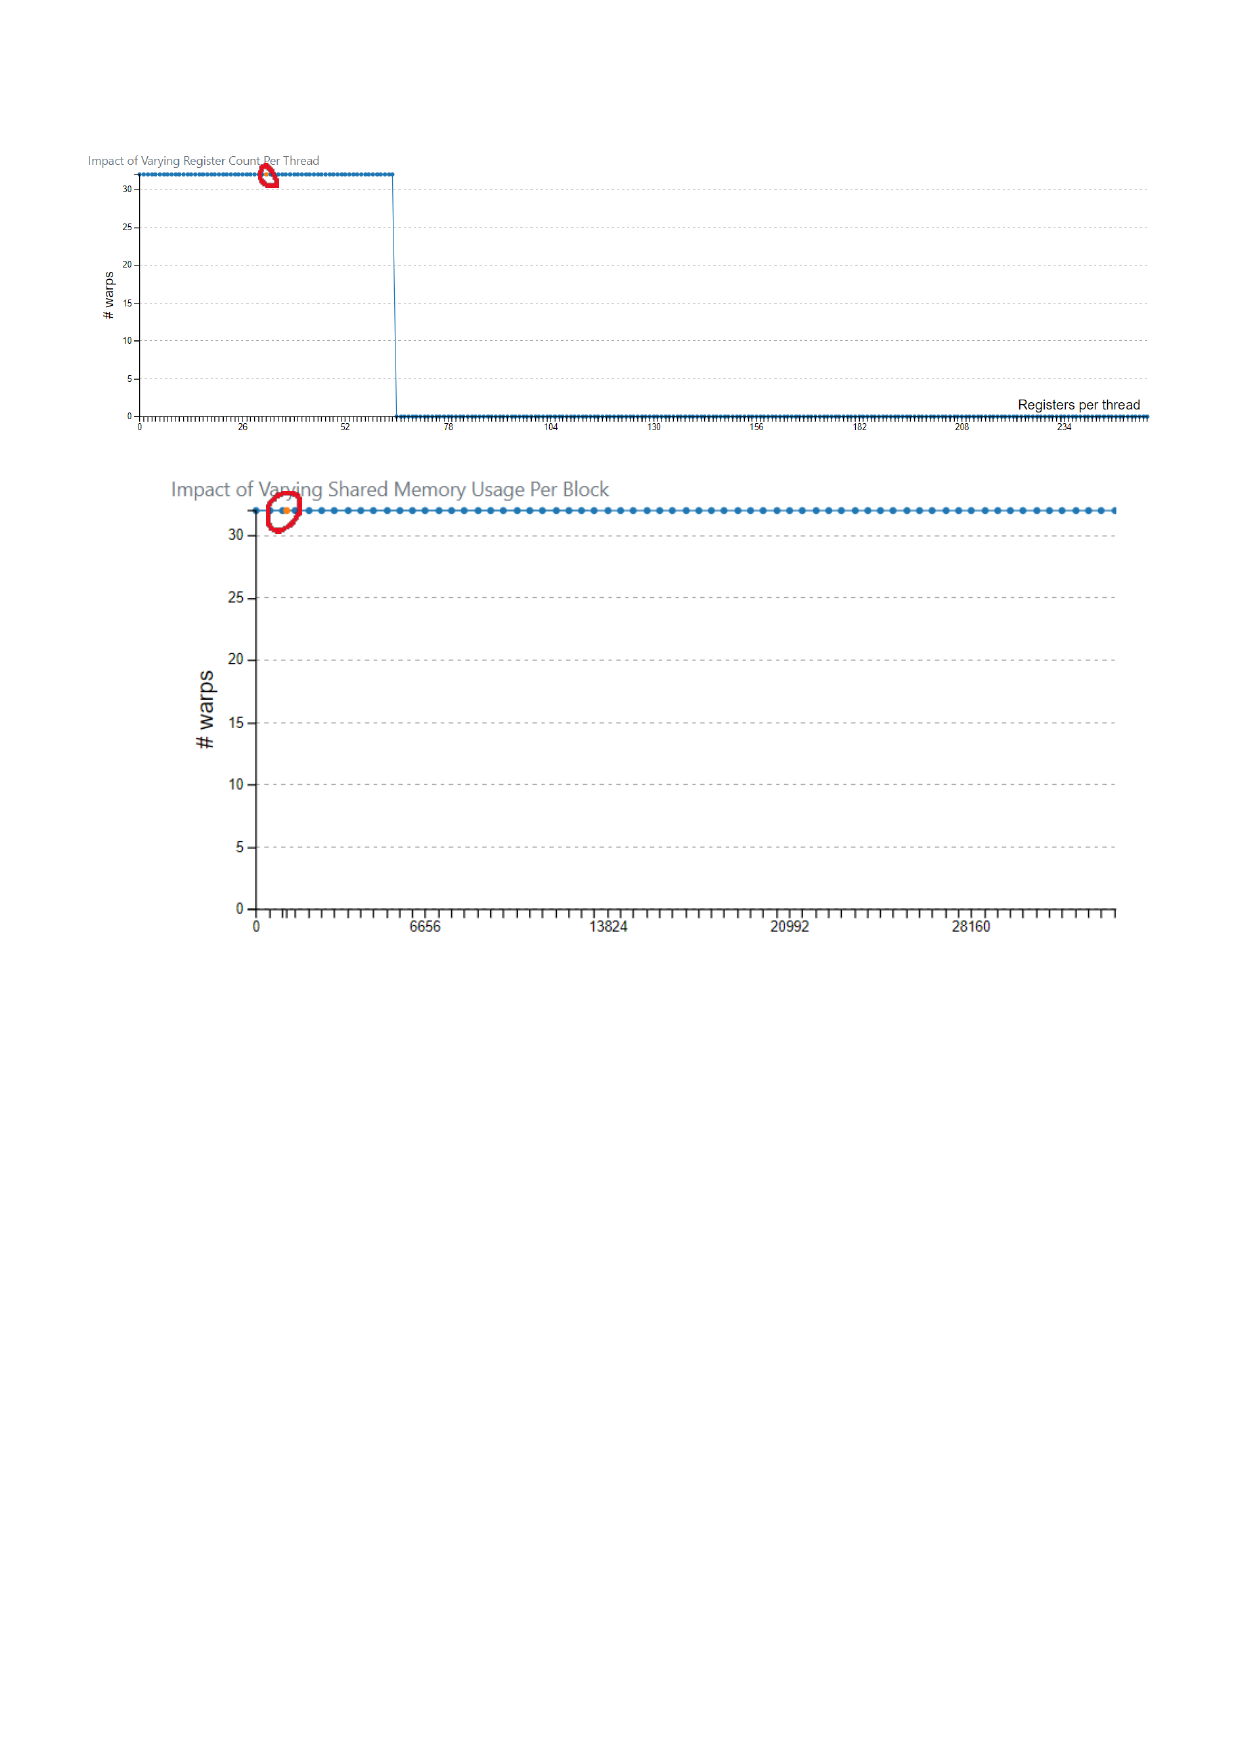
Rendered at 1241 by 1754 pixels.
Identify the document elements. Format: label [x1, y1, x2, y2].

picture [69, 147, 1171, 446]
picture [147, 447, 1117, 953]
